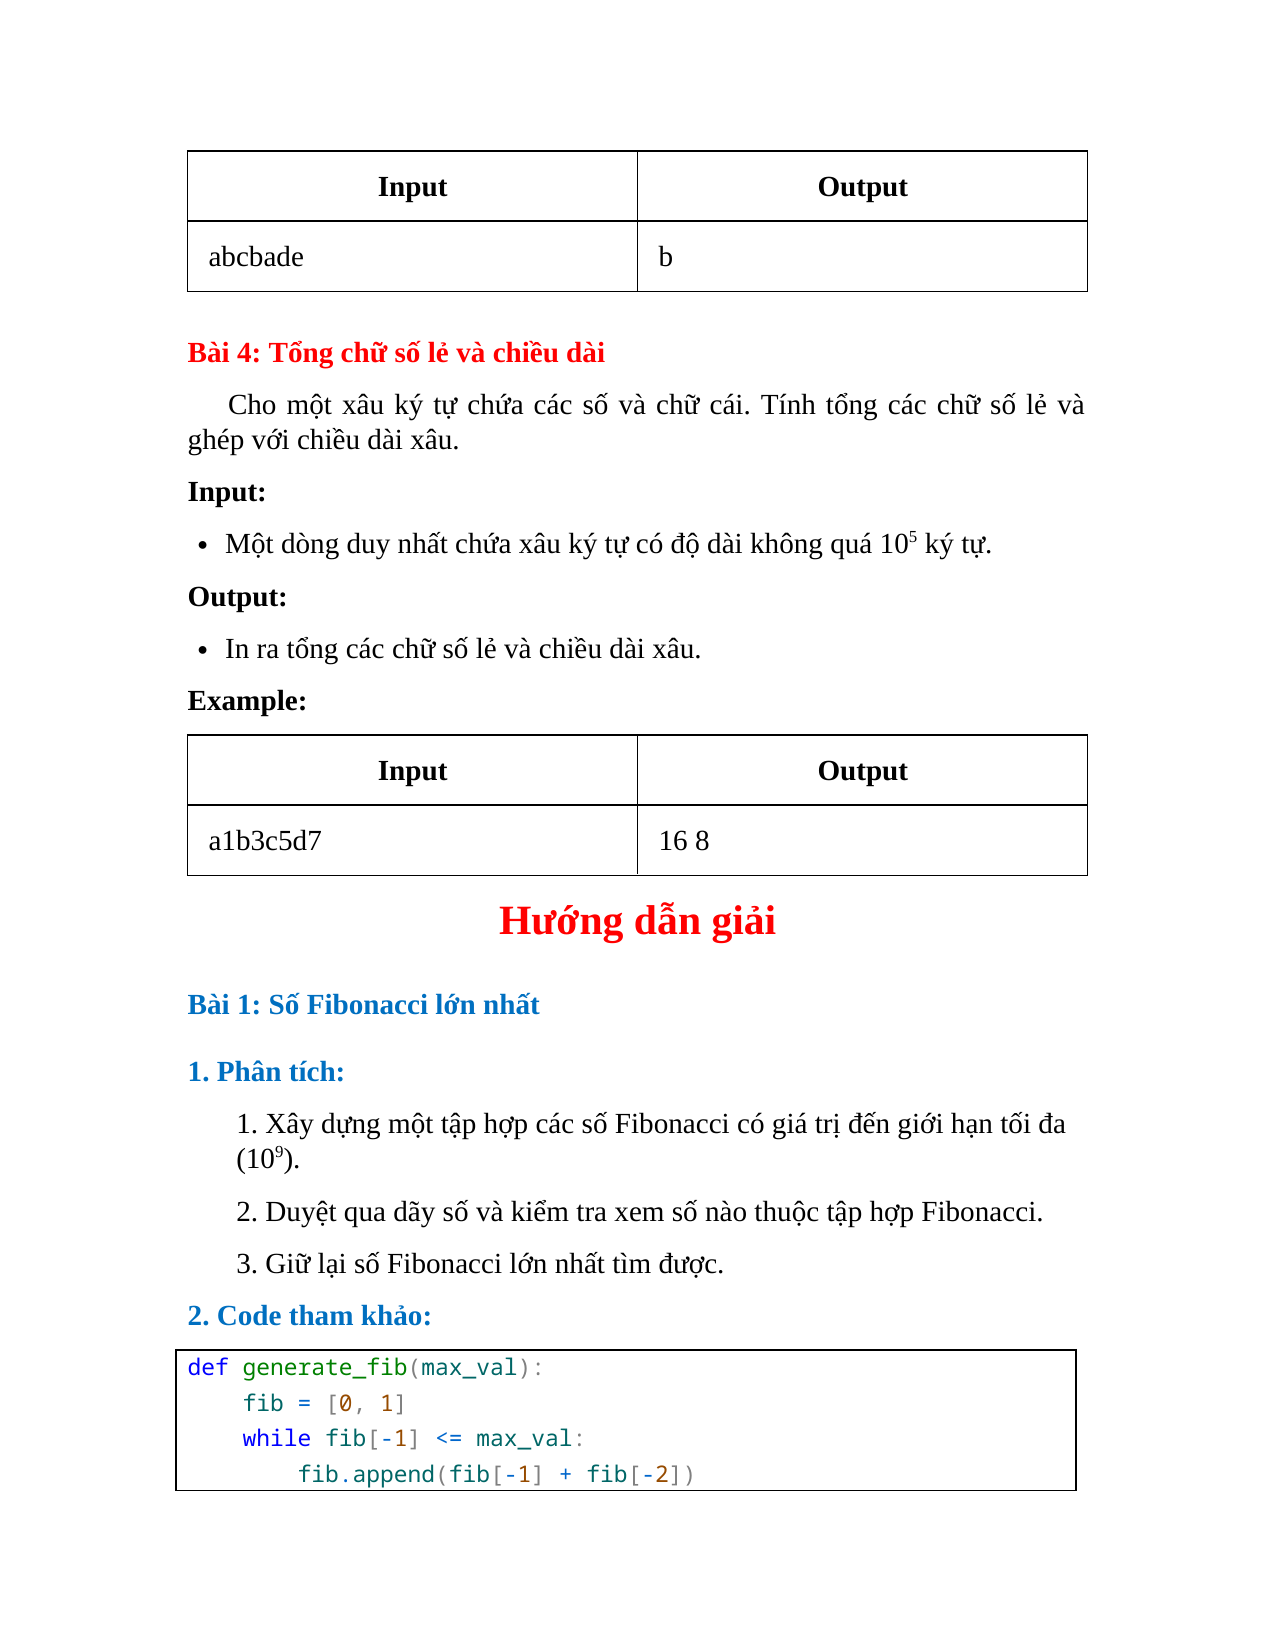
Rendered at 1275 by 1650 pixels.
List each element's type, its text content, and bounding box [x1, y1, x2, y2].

text 1. Xây dựng một tập hợp các số Fibonacci có giá trị đến giới hạn tối đa (109). [236, 1105, 1087, 1176]
table_header Output [638, 152, 1087, 220]
text 3. Giữ lại số Fibonacci lớn nhất tìm được. [236, 1245, 1087, 1280]
text Cho một xâu ký tự chứa các số và chữ cái. Tính tổng các chữ số lẻ và ghép với chiều dài xâu. [187, 386, 1087, 457]
table_cell b [638, 222, 1087, 291]
table_cell 16 8 [638, 806, 1087, 874]
subtitle Bài 1: Số Fibonacci lớn nhất [187, 986, 1087, 1022]
table_cell a1b3c5d7 [188, 806, 637, 874]
table_cell abcbade [188, 222, 637, 291]
table_header Output [638, 736, 1087, 804]
text 2. Duyệt qua dãy số và kiểm tra xem số nào thuộc tập hợp Fibonacci. [236, 1193, 1087, 1228]
subtitle Bài 4: Tổng chữ số lẻ và chiều dài [187, 334, 1087, 369]
table_header Input [188, 736, 637, 804]
text Example: [187, 682, 1087, 717]
subtitle Hướng dẫn giải [187, 893, 1087, 945]
text Input: [187, 473, 1087, 509]
list Một dòng duy nhất chứa xâu ký tự có độ dài không quá 105 ký tự. [198, 526, 1087, 561]
table_header Input [188, 152, 637, 220]
list In ra tổng các chữ số lẻ và chiều dài xâu. [198, 630, 1087, 665]
text 2. Code tham khảo: [187, 1297, 1087, 1332]
text Output: [187, 578, 1087, 613]
text 1. Phân tích: [187, 1053, 1087, 1088]
